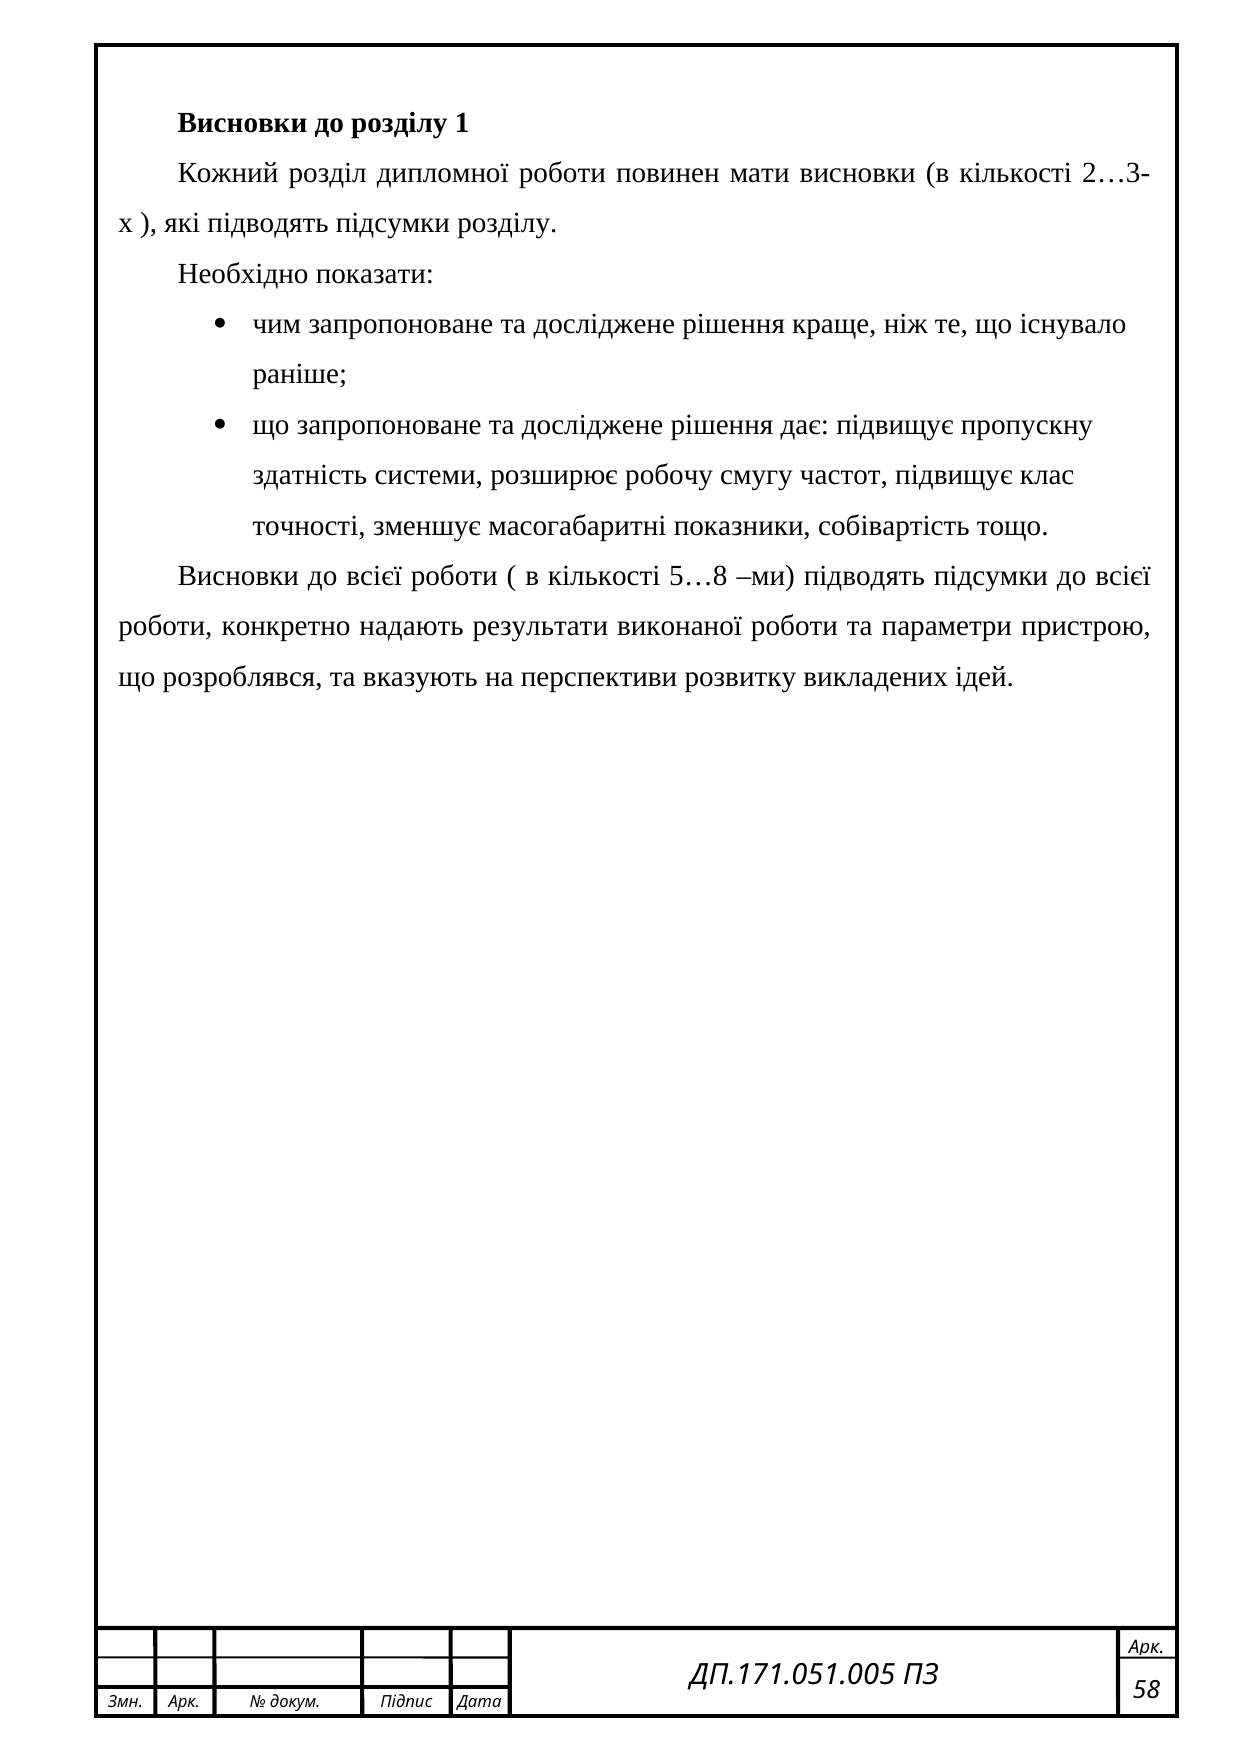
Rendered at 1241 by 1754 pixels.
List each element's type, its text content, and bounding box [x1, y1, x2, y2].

text Висновки до розділу 1 [118, 105, 1152, 138]
list що запропоноване та досліджене рішення дає: підвищує пропускну здатність системи, розширює робочу смугу частот, підвищує клас точності, зменшує масогабаритні показники, собівартість тощо. [215, 407, 1152, 541]
list чим запропоноване та досліджене рішення краще, ніж те, що існувало раніше; [215, 306, 1152, 390]
text Необхідно показати: [118, 256, 1152, 289]
text Кожний розділ дипломної роботи повинен мати висновки (в кількості 2…3-х ), які підводять підсумки розділу. [118, 155, 1152, 239]
text Висновки до всієї роботи ( в кількості 5…8 –ми) підводять підсумки до всієї роботи, конкретно надають результати виконаної роботи та параметри пристрою, що розроблявся, та вказують на перспективи розвитку викладених ідей. [118, 558, 1152, 692]
